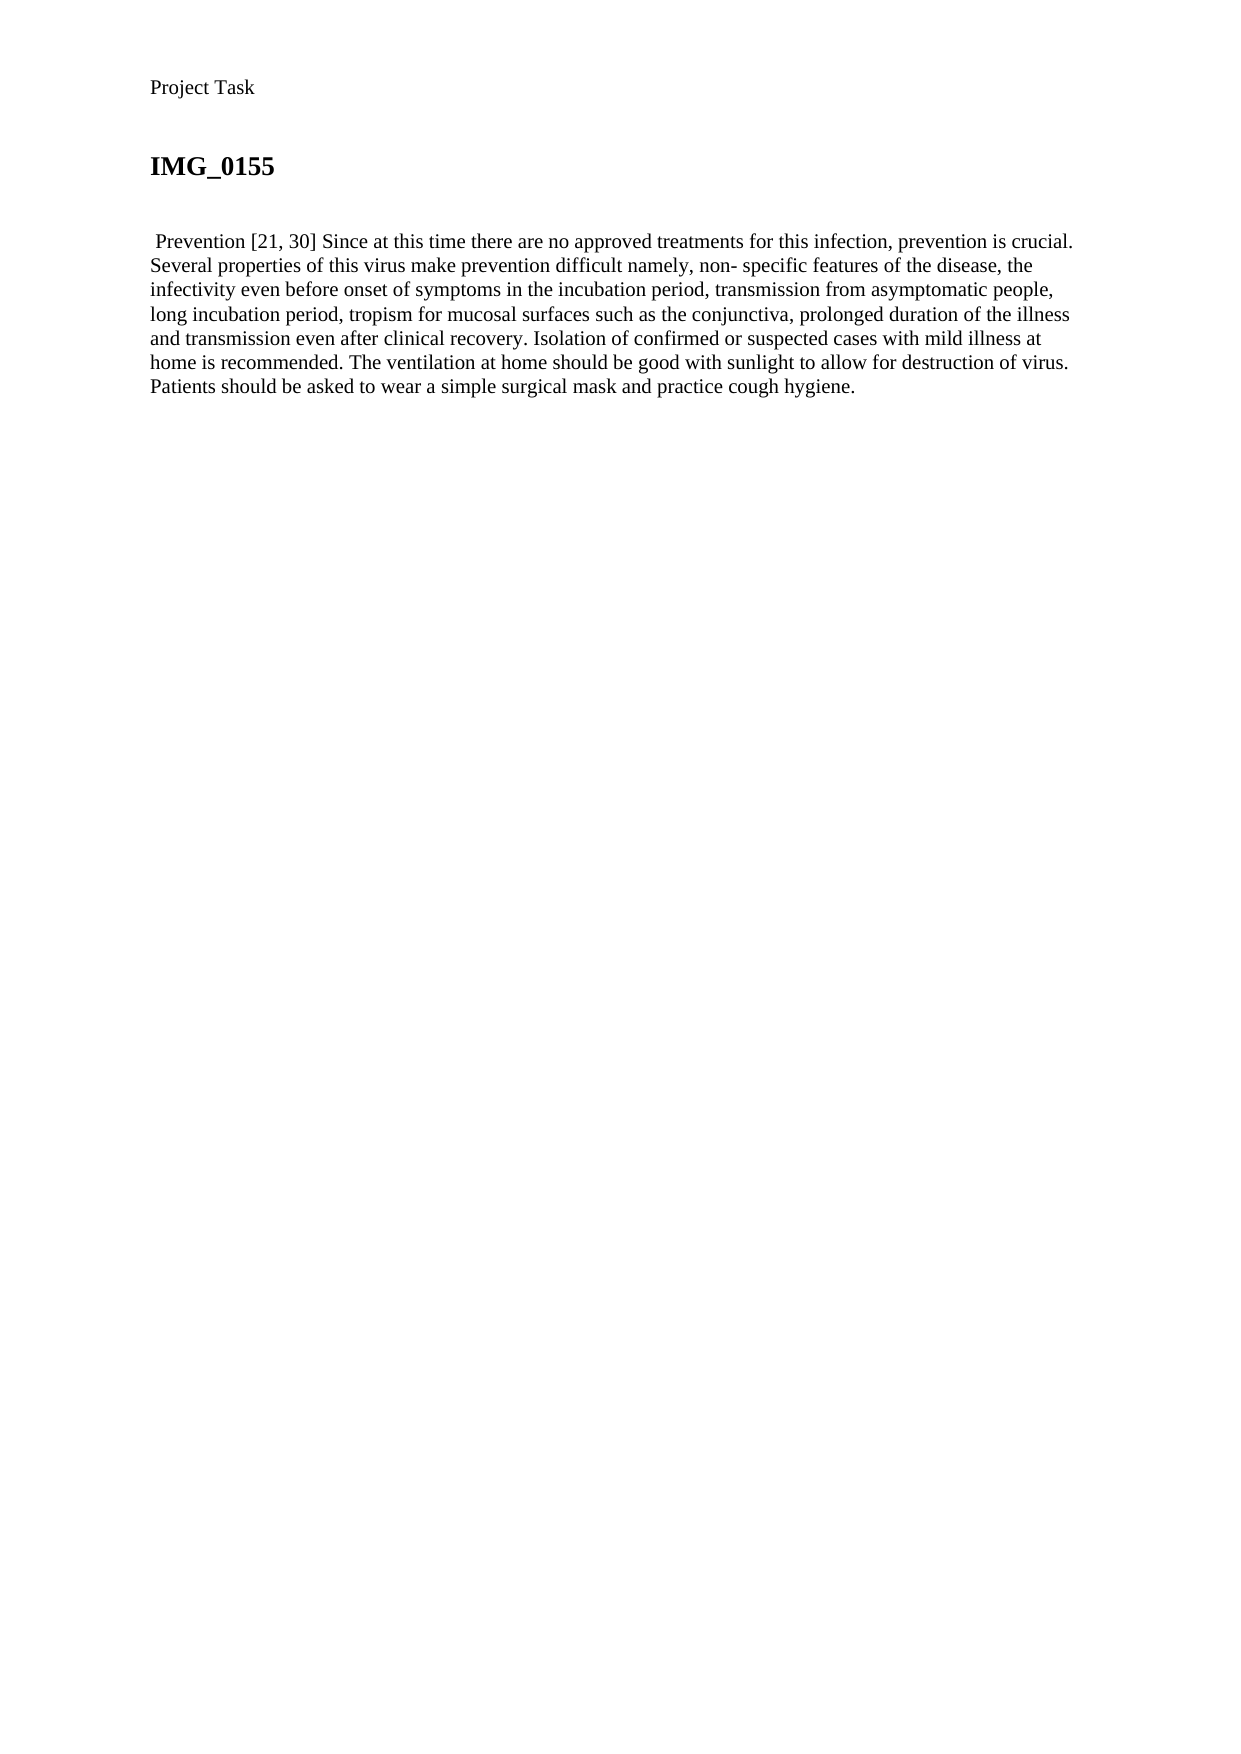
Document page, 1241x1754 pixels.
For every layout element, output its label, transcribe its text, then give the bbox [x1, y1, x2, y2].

text IMG_0155 [150, 150, 1090, 181]
text Prevention [21, 30] Since at this time there are no approved treatments for this infection, prevention is crucial. Several properties of this virus make prevention difficult namely, non- specific features of the disease, the infectivity even before onset of symptoms in the incubation period, transmission from asymptomatic people, long incubation period, tropism for mucosal surfaces such as the conjunctiva, prolonged duration of the illness and transmission even after clinical recovery. Isolation of confirmed or suspected cases with mild illness at home is recommended. The ventilation at home should be good with sunlight to allow for destruction of virus. Patients should be asked to wear a simple surgical mask and practice cough hygiene. [150, 229, 1090, 398]
